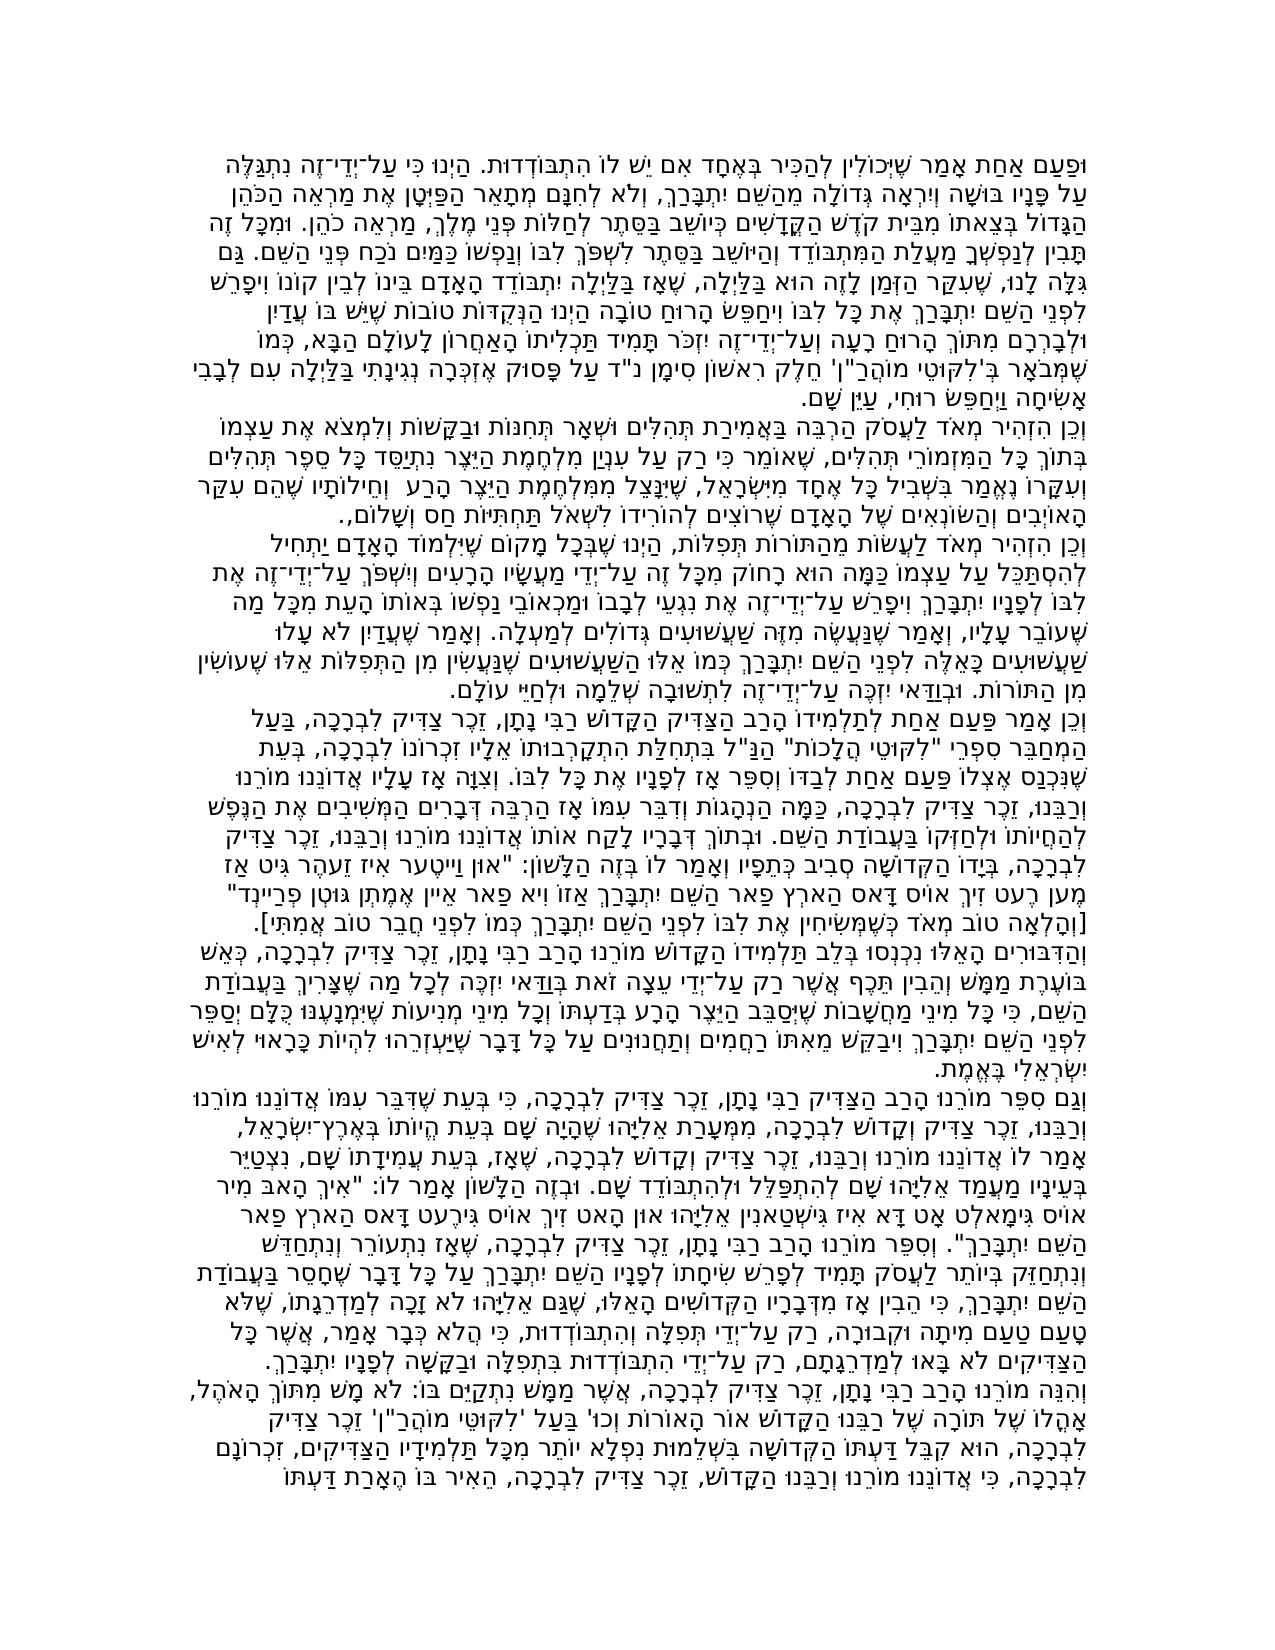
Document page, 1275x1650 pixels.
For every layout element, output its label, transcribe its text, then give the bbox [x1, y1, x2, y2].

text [187, 1375, 1087, 1492]
text וְכֵן הִזְהִיר מְאֹד לַעֲשׂוֹת מֵהַתּוֹרוֹת תְּפִלּוֹת, הַיְנוּ שֶׁבְּכָל מָקוֹם שֶׁיִּלְמוֹד הָאָדָם יַתְחִיל לְהִסְתַּכֵּל עַל עַצְמוֹ כַּמָּה הוּא רָחוֹק מִכָּל זֶה עַל־יְדֵי מַעֲשָׂיו הָרָעִים וְיִשְׁפֹּךְ עַל־יְדֵי־זֶה אֶת לִבּוֹ לְפָנָיו יִתְבָּרַךְ וִיפָרֵשׁ עַל־יְדֵי־זֶה אֶת נִגְעֵי לְבָבוֹ וּמַכְאוֹבֵי נַפְשׁוֹ בְּאוֹתוֹ הָעֵת מִכָּל מַה שֶּׁעוֹבֵר עָלָיו, וְאָמַר שֶׁנַּעֲשֶׂה מִזֶּה שַׁעֲשׁוּעִים גְּדוֹלִים לְמַעְלָה. וְאָמַר שֶׁעֲדַיִן לֹא עָלוּ שַׁעֲשׁוּעִים כָּאֵלֶּה לִפְנֵי הַשֵּׁם יִתְבָּרַךְ כְּמוֹ אֵלּוּ הַשַּׁעֲשׁוּעִים שֶׁנַּעֲשִׂין מִן הַתְּפִלּוֹת אֵלּוּ שֶׁעוֹשִׂין מִן הַתּוֹרוֹת. וּבְוַדַּאי יִזְכֶּה עַל־יְדֵי־זֶה לִתְשׁוּבָה שְׁלֵמָה וּלְחַיֵּי עוֹלָם. [187, 529, 1087, 704]
text וְכֵן הִזְהִיר מְאֹד לַעֲסֹק הַרְבֵּה בַּאֲמִירַת תְּהִלִּים וּשְׁאָר תְּחִנּוֹת וּבַקָּשׁוֹת וְלִמְצֹא אֶת עַצְמוֹ בְּתוֹךְ כָּל הַמִּזְמוֹרֵי תְּהִלִּים, שֶׁאוֹמֵר כִּי רַק עַל עִנְיַן מִלְחֶמֶת הַיֵּצֶר נִתְיַסֵּד כָּל סֵפֶר תְּהִלִּים וְעִקָּרוֹ נֶאֱמַר בִּשְׁבִיל כָּל אֶחָד מִיִּשְׂרָאֵל, שֶׁיִּנָּצֵל מִמִּלְחֶמֶת הַיֵּצֶר הָרַע וְחֵילוֹתָיו שֶׁהֵם עִקַּר הָאוֹיְבִים וְהַשּׂוֹנְאִים שֶׁל הָאָדָם שֶׁרוֹצִים לְהוֹרִידוֹ לִשְׁאֹל תַּחְתִּיּוֹת חַס וְשָׁלוֹם,. [187, 412, 1087, 529]
text וְכֵן אָמַר פַּעַם אַחַת לְתַלְמִידוֹ הָרַב הַצַּדִּיק הַקָּדוֹשׁ רַבִּי נָתָן, זֵכֶר צַדִּיק לִבְרָכָה, בַּעַל הַמְחַבֵּר סִפְרֵי "לִקּוּטֵי הֲלָכוֹת" הַנַּ"ל בִּתְחִלַּת הִתְקָרְבוּתוֹ אֵלָיו זִכְרוֹנוֹ לִבְרָכָה, בְּעֵת שֶׁנִּכְנַס אֶצְלוֹ פַּעַם אַחַת לְבַדּוֹ וְסִפֵּר אָז לְפָנָיו אֶת כָּל לִבּוֹ. וְצִוָּה אָז עָלָיו אֲדוֹנֵנוּ מוֹרֵנוּ וְרַבֵּנוּ, זֵכֶר צַדִּיק לִבְרָכָה, כַּמָּה הַנְהָגוֹת וְדִבֵּר עִמּוֹ אָז הַרְבֵּה דְּבָרִים הַמְּשִׁיבִים אֶת הַנֶּפֶשׁ לְהַחֲיוֹתוֹ וּלְחַזְּקוֹ בַּעֲבוֹדַת הַשֵּׁם. וּבְתוֹךְ דְּבָרָיו לָקַח אוֹתוֹ אֲדוֹנֵנוּ מוֹרֵנוּ וְרַבֵּנוּ, זֵכֶר צַדִּיק לִבְרָכָה, בְּיָדוֹ הַקְּדוֹשָׁה סְבִיב כְּתֵפָיו וְאָמַר לוֹ בְּזֶה הַלָּשׁוֹן: "אוּן וַייטֶער אִיז זֵעהֶר גִּיט אַז מֶען רֶעט זִיךְ אוֹיס דָּאס הַארְץ פַאר הַשֵּׁם יִתְבָּרַךְ אַזוֹ וִיא פַאר אֵיין אֶמֶתְן גּוּטְן פְרַיינְד" [וְהָלְאָה טוֹב מְאֹד כְּשֶׁמְּשִׂיחִין אֶת לִבּוֹ לִפְנֵי הַשֵּׁם יִתְבָּרַךְ כְּמוֹ לִפְנֵי חֲבֵר טוֹב אֲמִתִּי]. וְהַדִּבּוּרִים הָאֵלּוּ נִכְנְסוּ בְּלֵב תַּלְמִידוֹ הַקָּדוֹשׁ מוֹרֵנוּ הָרַב רַבִּי נָתָן, זֵכֶר צַדִּיק לִבְרָכָה, כְּאֵשׁ בּוֹעֶרֶת מַמָּשׁ וְהֵבִין תֵּכֶף אֲשֶׁר רַק עַל־יְדֵי עֵצָה זֹאת בְּוַדַּאי יִזְכֶּה לְכָל מַה שֶּׁצָּרִיךְ בַּעֲבוֹדַת הַשֵּׁם, כִּי כָּל מִינֵי מַחֲשָׁבוֹת שֶׁיְּסַבֵּב הַיֵּצֶר הָרָע בְּדַעְתּוֹ וְכָל מִינֵי מְנִיעוֹת שֶׁיִּמְנָעֶנּוּ כֻּלָּם יְסַפֵּר לִפְנֵי הַשֵּׁם יִתְבָּרַךְ וִיבַקֵּשׁ מֵאִתּוֹ רַחֲמִים וְתַחֲנוּנִים עַל כָּל דָּבָר שֶׁיַּעְזְרֵהוּ לִהְיוֹת כָּרָאוּי לְאִישׁ יִשְׂרְאֵלִי בֶּאֱמֶת. [187, 704, 1087, 1083]
text וְגַם סִפֵּר מוֹרֵנוּ הָרַב הַצַּדִּיק רַבִּי נָתָן, זֵכֶר צַדִּיק לִבְרָכָה, כִּי בְּעֵת שֶׁדִּבֵּר עִמּוֹ אֲדוֹנֵנוּ מוֹרֵנוּ וְרַבֵּנוּ, זֵכֶר צַדִּיק וְקָדוֹשׁ לִבְרָכָה, מִמְּעָרַת אֵלִיָּהוּ שֶׁהָיָה שָׁם בְּעֵת הֱיוֹתוֹ בְּאֶרֶץ־יִשְׂרָאֵל, אָמַר לוֹ אֲדוֹנֵנוּ מוֹרֵנוּ וְרַבֵּנוּ, זֵכֶר צַדִּיק וְקָדוֹשׁ לִבְרָכָה, שֶׁאָז, בְּעֵת עֲמִידָתוֹ שָׁם, נִצְטַיֵּר בְּעֵינָיו מַעֲמַד אֵלִיָּהוּ שָׁם לְהִתְפַּלֵּל וּלְהִתְבּוֹדֵד שָׁם. וּבְזֶה הַלָּשׁוֹן אָמַר לוֹ: "אִיךְ הָאבּ מִיר אוֹיס גִּימָאלְט אָט דָּא אִיז גִּישְׁטַאנִין אֵלִיָּהוּ אוּן הָאט זִיךְ אוֹיס גִּירֶעט דָּאס הַארְץ פַאר הַשֵּׁם יִתְבָּרַךְ". וְסִפֵּר מוֹרֵנוּ הָרַב רַבִּי נָתָן, זֵכֶר צַדִּיק לִבְרָכָה, שֶׁאָז נִתְעוֹרֵר וְנִתְחַדֵּשׁ וְנִתְחַזֵּק בְּיוֹתֵר לַעֲסֹק תָּמִיד לְפָרֵשׁ שִׂיחָתוֹ לְפָנָיו הַשֵּׁם יִתְבָּרַךְ עַל כָּל דָּבָר שֶׁחָסֵר בַּעֲבוֹדַת הַשֵּׁם יִתְבָּרַךְ, כִּי הֵבִין אָז מִדְּבָרָיו הַקְּדוֹשִׁים הָאֵלּוּ, שֶׁגַּם אֵלִיָּהוּ לֹא זָכָה לְמַדְרֵגָתוֹ, שֶׁלֹּא טָעַם טַעַם מִיתָה וּקְבוּרָה, רַק עַל־יְדֵי תְּפִלָּה וְהִתְבּוֹדְדוּת, כִּי הֲלֹא כְּבָר אָמַר, אֲשֶׁר כָּל הַצַּדִּיקִים לֹא בָּאוּ לְמַדְרֵגָתָם, רַק עַל־יְדֵי הִתְבּוֹדְדוּת בִּתְפִלָּה וּבַקָּשָׁה לְפָנָיו יִתְבָּרַךְ. [187, 1083, 1087, 1375]
text וּפַעַם אַחַת אָמַר שֶׁיְּכוֹלִין לְהַכִּיר בְּאֶחָד אִם יֵשׁ לוֹ הִתְבּוֹדְדוּת. הַיְנוּ כִּי עַל־יְדֵי־זֶה נִתְגַּלֶּה עַל פָּנָיו בּוּשָׁה וְיִרְאָה גְּדוֹלָה מֵהַשֵּׁם יִתְבָּרַךְ, וְלֹא לְחִנָּם מְתָאֵר הַפַּיְּטָן אֶת מַרְאֵה הַכֹּהֵן הַגָּדוֹל בְּצֵאתוֹ מִבֵּית קֹדֶשׁ הַקֳּדָשִׁים כְּיוֹשֵׁב בַּסֵּתֶר לְחַלּוֹת פְּנֵי מֶלֶךְ, מַרְאֵה כֹהֵן. וּמִכָּל זֶה תָּבִין לְנַפְשְׁךָ מַעֲלַת הַמִּתְבּוֹדֵד וְהַיּוֹשֵׁב בַּסֵּתֶר לִשְׁפֹּךְ לִבּוֹ וְנַפְשׁוֹ כַּמַּיִם נֹכַח פְּנֵי הַשֵּׁם. גַּם גִּלָּה לָנוּ, שֶׁעִקַּר הַזְּמַן לָזֶה הוּא בַּלַּיְלָה, שֶׁאָז בַּלַּיְלָה יִתְבּוֹדֵד הָאָדָם בֵּינוֹ לְבֵין קוֹנוֹ וִיפָרֵשׁ לִפְנֵי הַשֵּׁם יִתְבָּרַךְ אֶת כָּל לִבּוֹ וִיחַפֵּשׂ הָרוּחַ טוֹבָה הַיְנוּ הַנְּקֻדּוֹת טוֹבוֹת שֶׁיֵּשׁ בּוֹ עֲדַיִן וּלְבָרְרָם מִתּוֹךְ הָרוּחַ רָעָה וְעַל־יְדֵי־זֶה יִזְכֹּר תָּמִיד תַּכְלִיתוֹ הָאַחֲרוֹן לָעוֹלָם הַבָּא, כְּמוֹ שֶׁמְּבֹאָר בְּ'לִקּוּטֵי מוֹהֲרַ"ן' חֵלֶק רִאשׁוֹן סִימָן נ"ד עַל פָּסוּק אֶזְכְּרָה נְגִינָתִי בַּלַּיְלָה עִם לְבָבִי אָשִׂיחָה וַיְחַפֵּשׂ רוּחִי, עַיֵּן שָׁם. [187, 150, 1087, 412]
